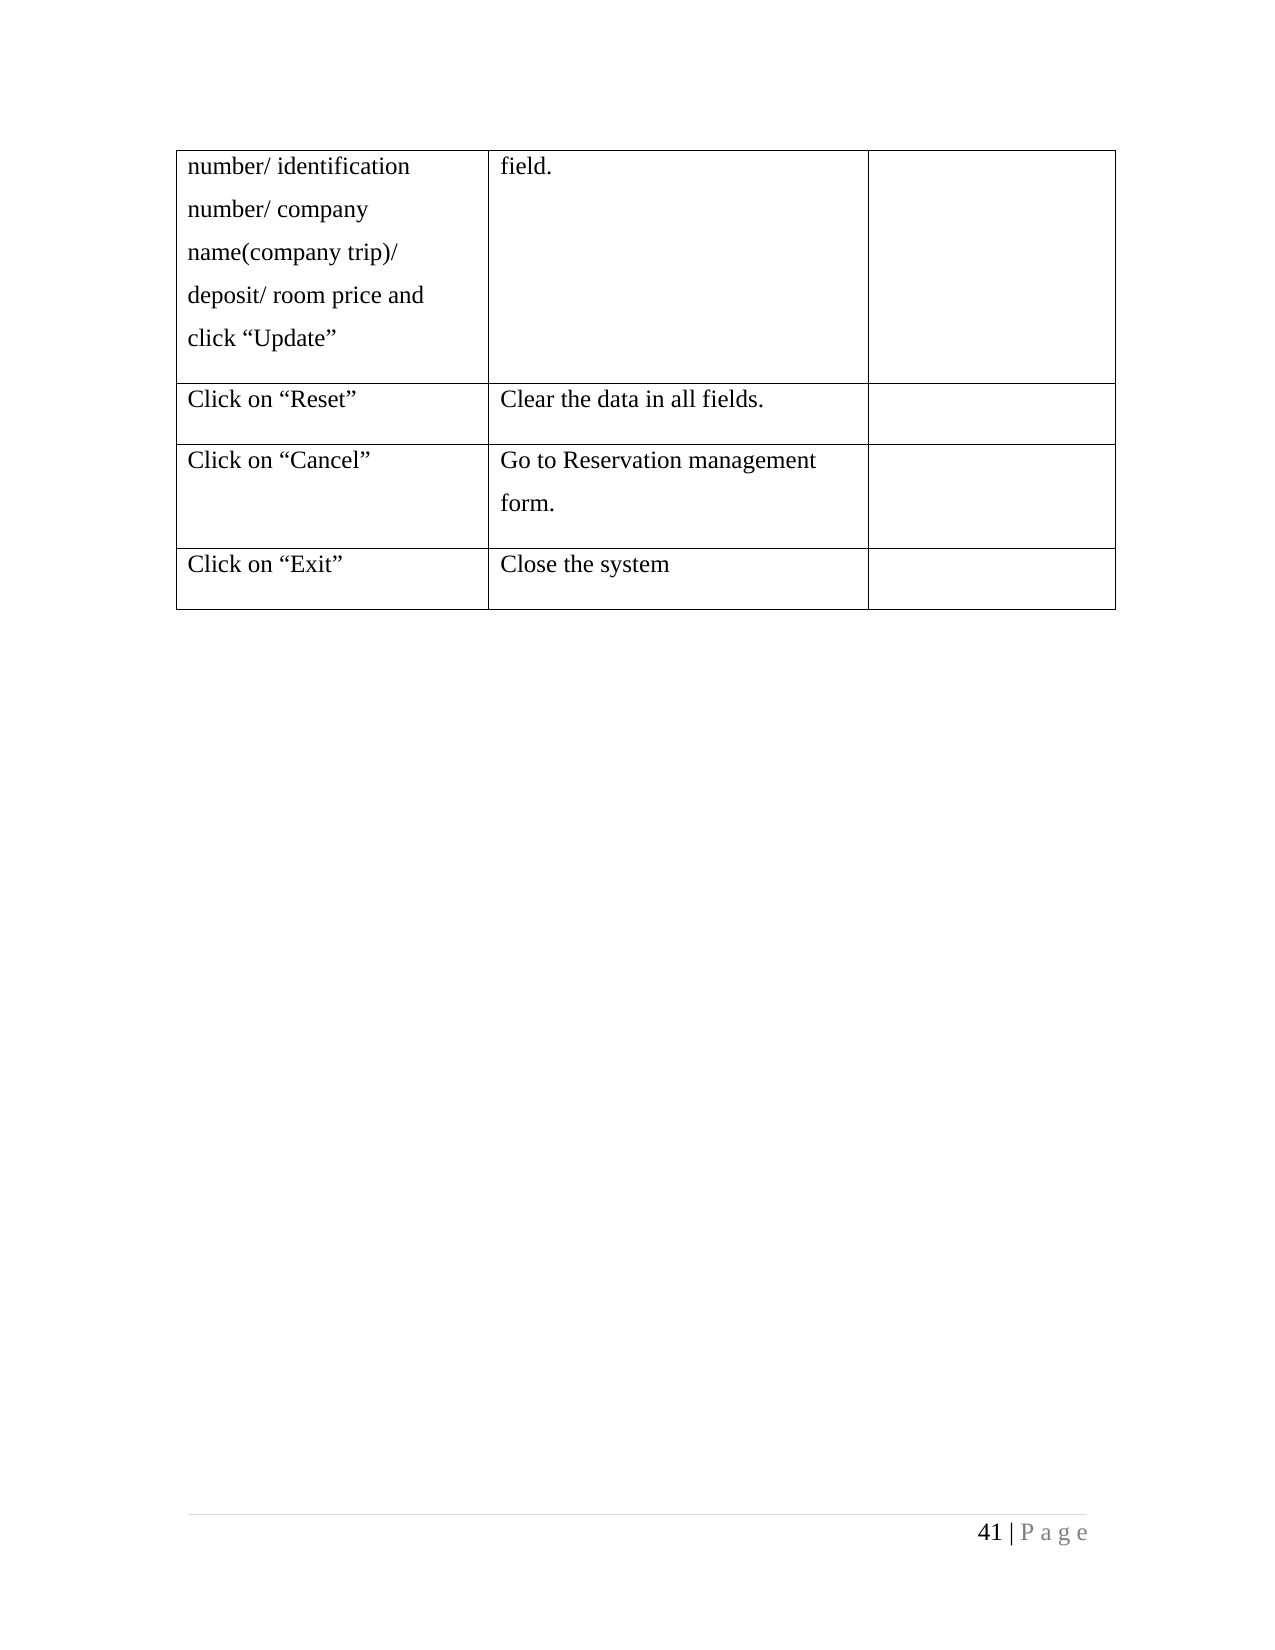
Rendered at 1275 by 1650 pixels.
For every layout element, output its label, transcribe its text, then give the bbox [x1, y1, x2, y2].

table_cell [869, 549, 1115, 608]
table_cell Close the system [489, 549, 868, 608]
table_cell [489, 151, 868, 383]
table_cell [869, 151, 1115, 383]
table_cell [177, 151, 488, 383]
table_cell Click on “Cancel” [177, 445, 488, 548]
table_cell [869, 384, 1115, 444]
table_cell [869, 445, 1115, 548]
table_cell Click on “Reset” [177, 384, 488, 444]
table_cell Click on “Exit” [177, 549, 488, 608]
table_cell Clear the data in all fields. [489, 384, 868, 444]
table_cell Go to Reservation management form. [489, 445, 868, 548]
